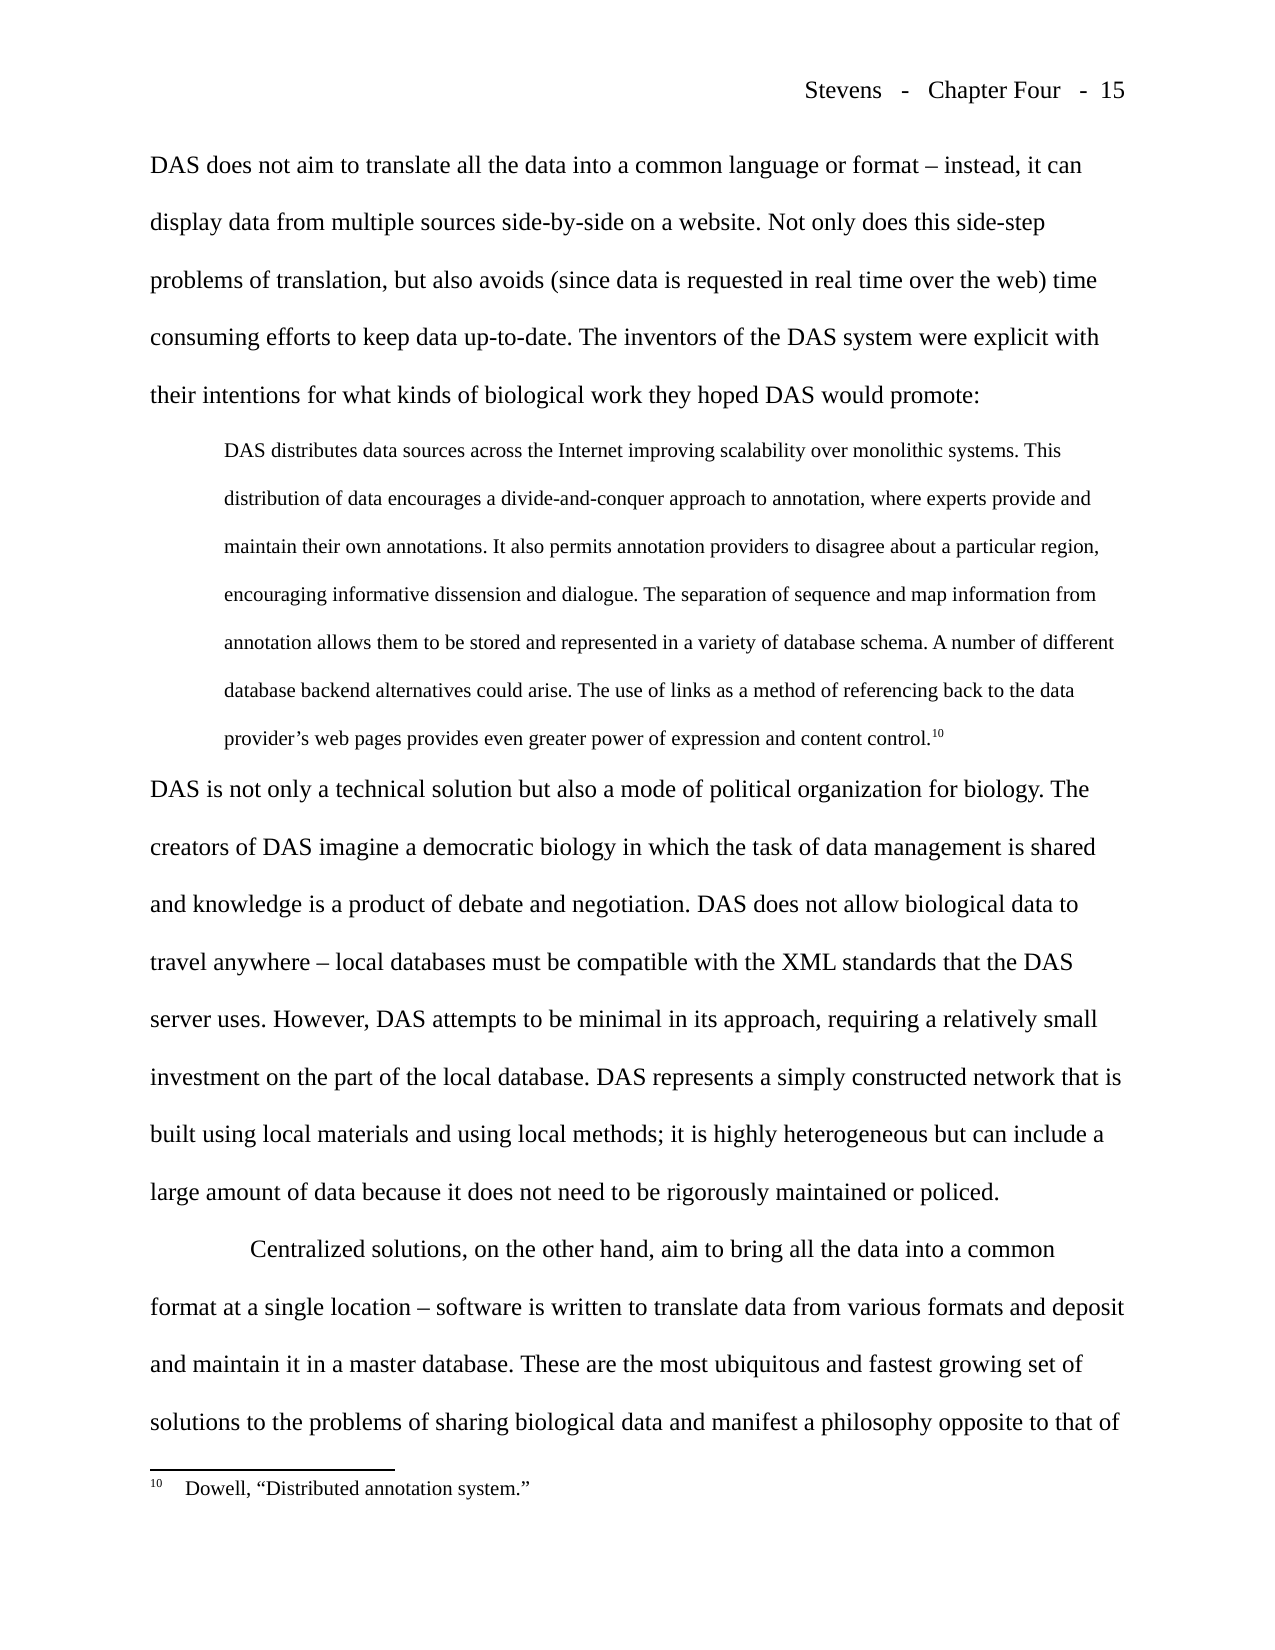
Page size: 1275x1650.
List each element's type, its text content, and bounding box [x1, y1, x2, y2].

text DAS is not only a technical solution but also a mode of political organization for biology. The creators of DAS imagine a democratic biology in which the task of data management is shared and knowledge is a product of debate and negotiation. DAS does not allow biological data to travel anywhere – local databases must be compatible with the XML standards that the DAS server uses. However, DAS attempts to be minimal in its approach, requiring a relatively small investment on the part of the local database. DAS represents a simply constructed network that is built using local materials and using local methods; it is highly heterogeneous but can include a large amount of data because it does not need to be rigorously maintained or policed. [150, 774, 1125, 1206]
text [150, 1234, 1125, 1436]
text DAS distributes data sources across the Internet improving scalability over monolithic systems. This distribution of data encourages a divide-and-conquer approach to annotation, where experts provide and maintain their own annotations. It also permits annotation providers to disagree about a particular region, encouraging informative dissension and dialogue. The separation of sequence and map information from annotation allows them to be stored and represented in a variety of database schema. A number of different database backend alternatives could arise. The use of links as a method of referencing back to the data provider’s web pages provides even greater power of expression and content control. [224, 437, 1125, 750]
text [150, 150, 1125, 409]
